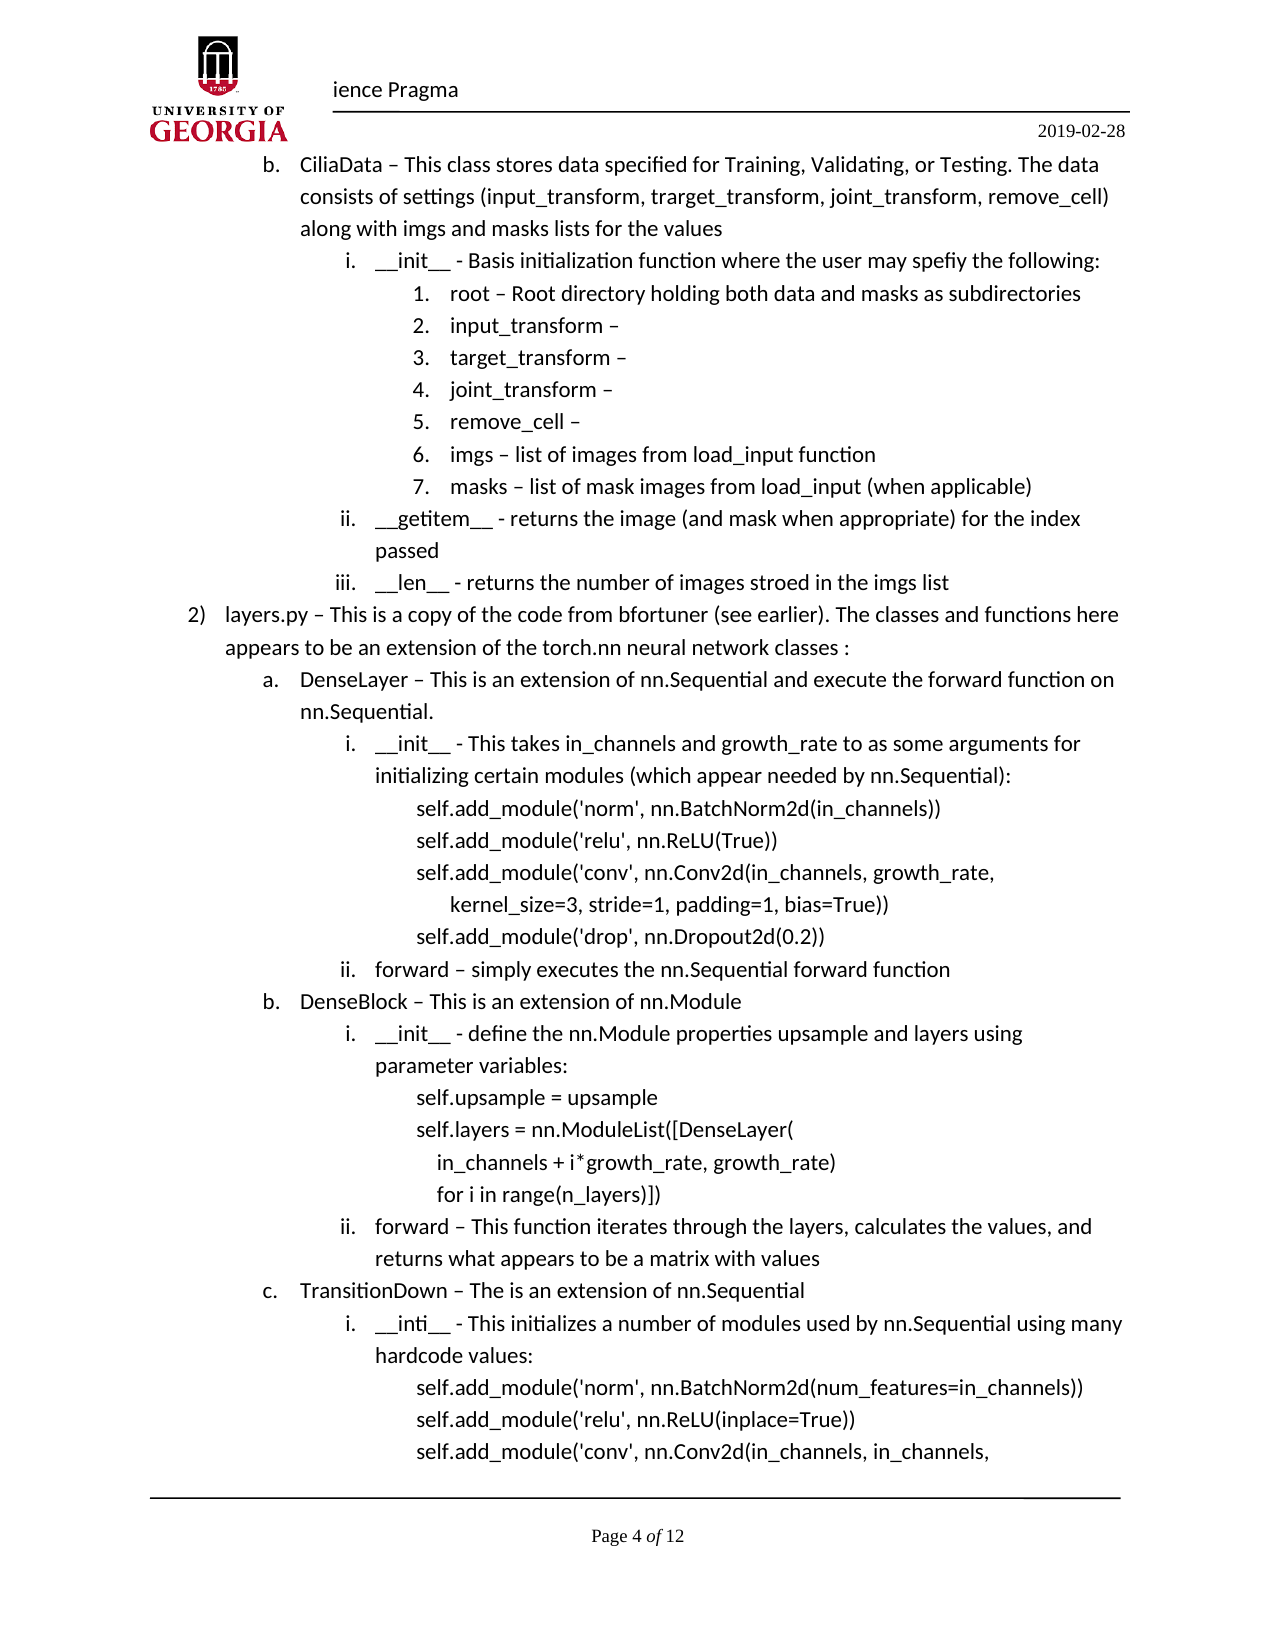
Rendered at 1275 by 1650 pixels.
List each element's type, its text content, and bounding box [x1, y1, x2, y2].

list forward – simply executes the nn.Sequential forward function [356, 955, 1125, 983]
list __init__ - Basis initialization function where the user may spefiy the following: [356, 247, 1125, 274]
list __init__ - This takes in_channels and growth_rate to as some arguments for initializing certain modules (which appear needed by nn.Sequential): [356, 729, 1125, 789]
list target_transform – [412, 343, 1125, 371]
list self.add_module('norm', nn.BatchNorm2d(in_channels)) [375, 794, 1125, 822]
list imgs – list of images from load_input function [412, 440, 1125, 468]
list self.add_module('conv', nn.Conv2d(in_channels, in_channels, [375, 1437, 1125, 1466]
list self.add_module('relu', nn.ReLU(True)) [375, 826, 1125, 854]
list DenseLayer – This is an extension of nn.Sequential and execute the forward function on nn.Sequential. [262, 665, 1125, 725]
list self.add_module('conv', nn.Conv2d(in_channels, growth_rate, [375, 858, 1125, 886]
list masks – list of mask images from load_input (when applicable) [412, 472, 1125, 500]
list remove_cell – [412, 407, 1125, 436]
list input_transform – [412, 311, 1125, 339]
list __len__ - returns the number of images stroed in the imgs list [356, 568, 1125, 596]
list self.upsample = upsample [375, 1083, 1125, 1111]
picture [99, 27, 333, 150]
list self.add_module('drop', nn.Dropout2d(0.2)) [375, 922, 1125, 951]
list TransitionDown – The is an extension of nn.Sequential [262, 1277, 1125, 1304]
list forward – This function iterates through the layers, calculates the values, and returns what appears to be a matrix with values [356, 1212, 1125, 1272]
list __init__ - define the nn.Module properties upsample and layers using parameter variables: [356, 1019, 1125, 1079]
list layers.py – This is a copy of the code from bfortuner (see earlier). The classes and functions here appears to be an extension of the torch.nn neural network classes : [187, 601, 1125, 661]
list __getitem__ - returns the image (and mask when appropriate) for the index passed [356, 504, 1125, 564]
list self.layers = nn.ModuleList([DenseLayer( [375, 1116, 1125, 1144]
list DenseBlock – This is an extension of nn.Module [262, 987, 1125, 1015]
list for i in range(n_layers)]) [375, 1180, 1125, 1208]
list kernel_size=3, stride=1, padding=1, bias=True)) [375, 890, 1125, 918]
list self.add_module('relu', nn.ReLU(inplace=True)) [375, 1405, 1125, 1433]
list joint_transform – [412, 375, 1125, 403]
list self.add_module('norm', nn.BatchNorm2d(num_features=in_channels)) [375, 1373, 1125, 1401]
list root – Root directory holding both data and masks as subdirectories [412, 279, 1125, 307]
list CiliaData – This class stores data specified for Training, Validating, or Testing. The data consists of settings (input_transform, trarget_transform, joint_transform, remove_cell) along with imgs and masks lists for the values [262, 150, 1125, 242]
list in_channels + i*growth_rate, growth_rate) [375, 1148, 1125, 1176]
list __inti__ - This initializes a number of modules used by nn.Sequential using many hardcode values: [356, 1309, 1125, 1369]
